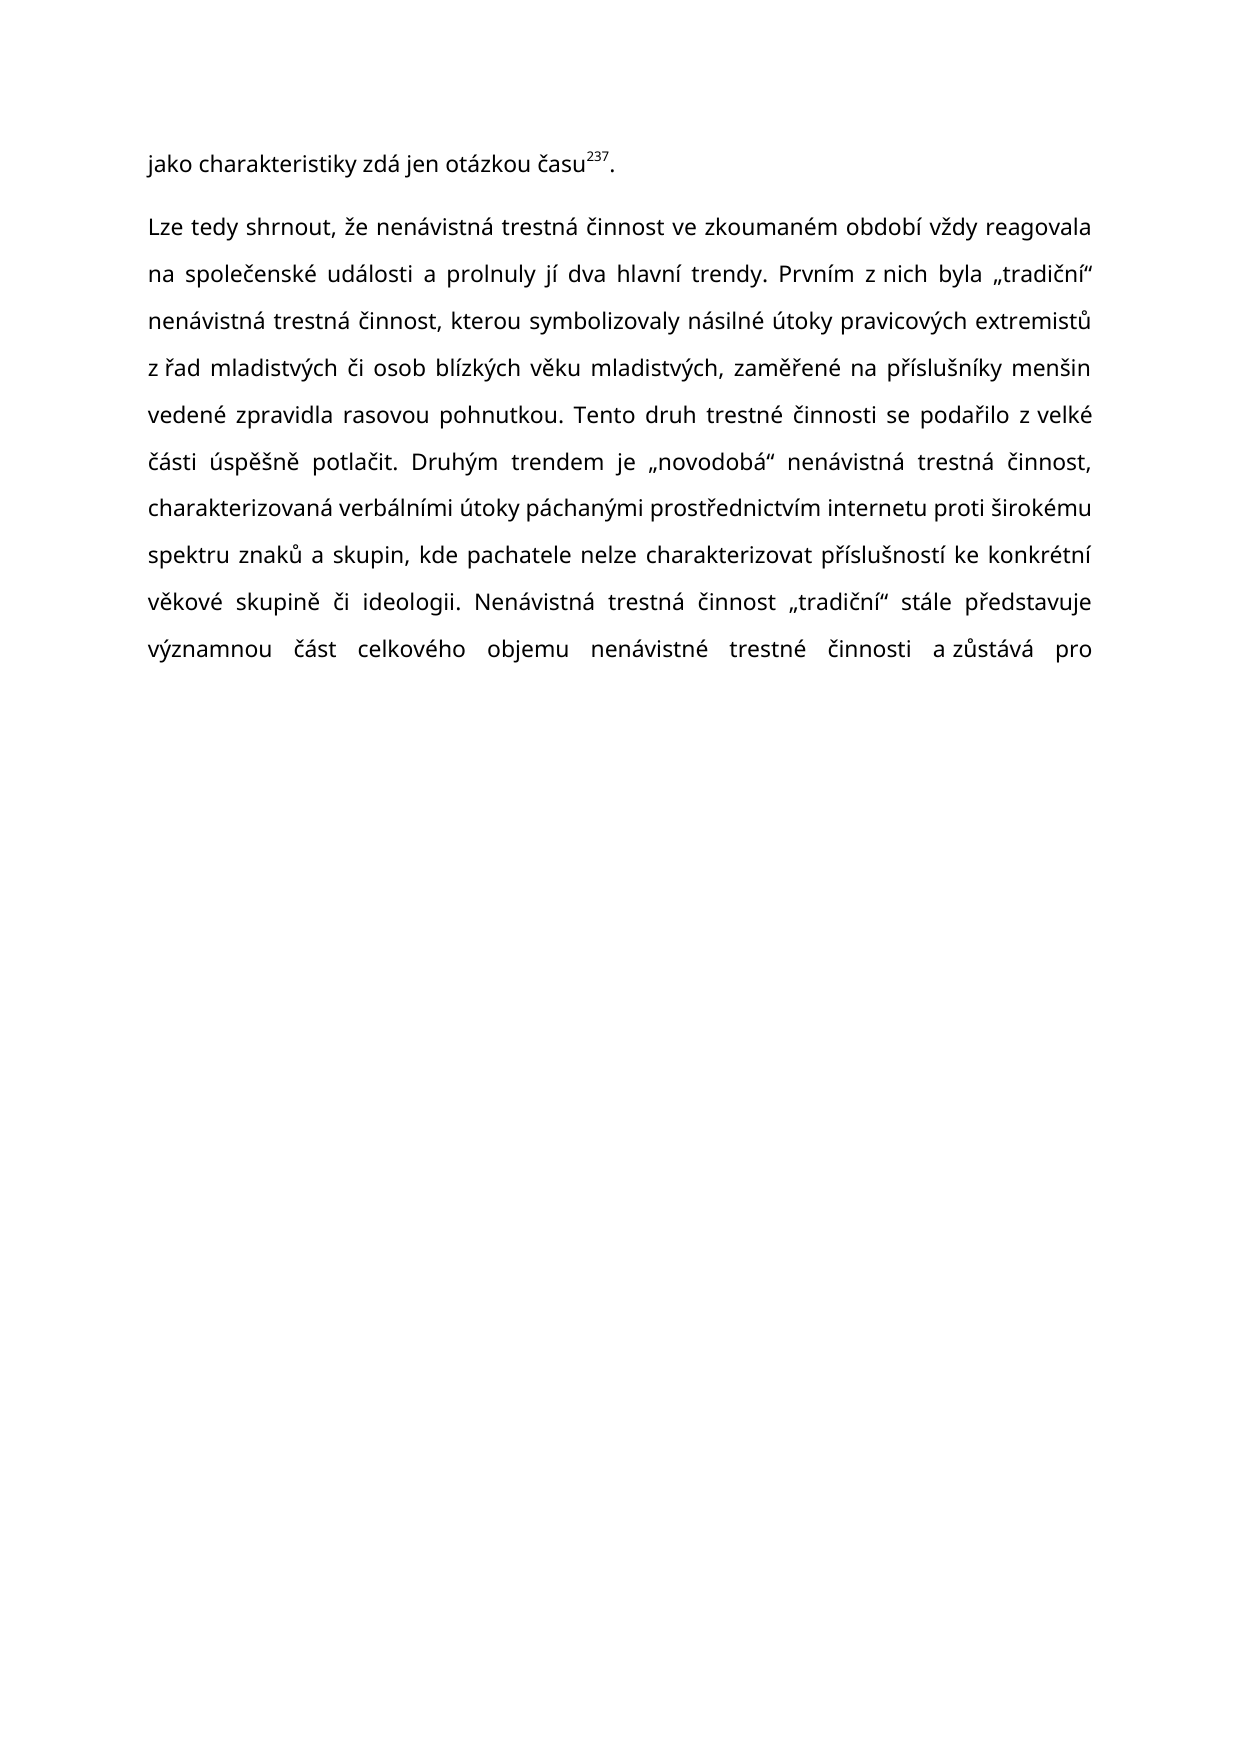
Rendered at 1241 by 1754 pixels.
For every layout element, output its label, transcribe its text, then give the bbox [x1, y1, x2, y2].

text Lze tedy shrnout, že nenávistná trestná činnost ve zkoumaném období vždy reagovala na společenské události a prolnuly jí dva hlavní trendy. Prvním z nich byla „tradiční“ nenávistná trestná činnost, kterou symbolizovaly násilné útoky pravicových extremistů z řad mladistvých či osob blízkých věku mladistvých, zaměřené na příslušníky menšin vedené zpravidla rasovou pohnutkou. Tento druh trestné činnosti se podařilo z velké části úspěšně potlačit. Druhým trendem je „novodobá“ nenávistná trestná činnost, charakterizovaná verbálními útoky páchanými prostřednictvím internetu proti širokému spektru znaků a skupin, kde pachatele nelze charakterizovat příslušností ke konkrétní věkové skupině či ideologii. Nenávistná trestná činnost „tradiční“ stále představuje významnou část celkového objemu nenávistné trestné činnosti a zůstává pro společnost nebezpečím. Státním orgánům se však dlouhodobě daří jí postihovat a její objem snižovat. Naopak objem nenávistné trestné činnosti „novodobé“ stabilně narůstá a státní orgány samy přiznávají, že proti ní se efektivně bojovat nedaří. [148, 211, 1093, 664]
